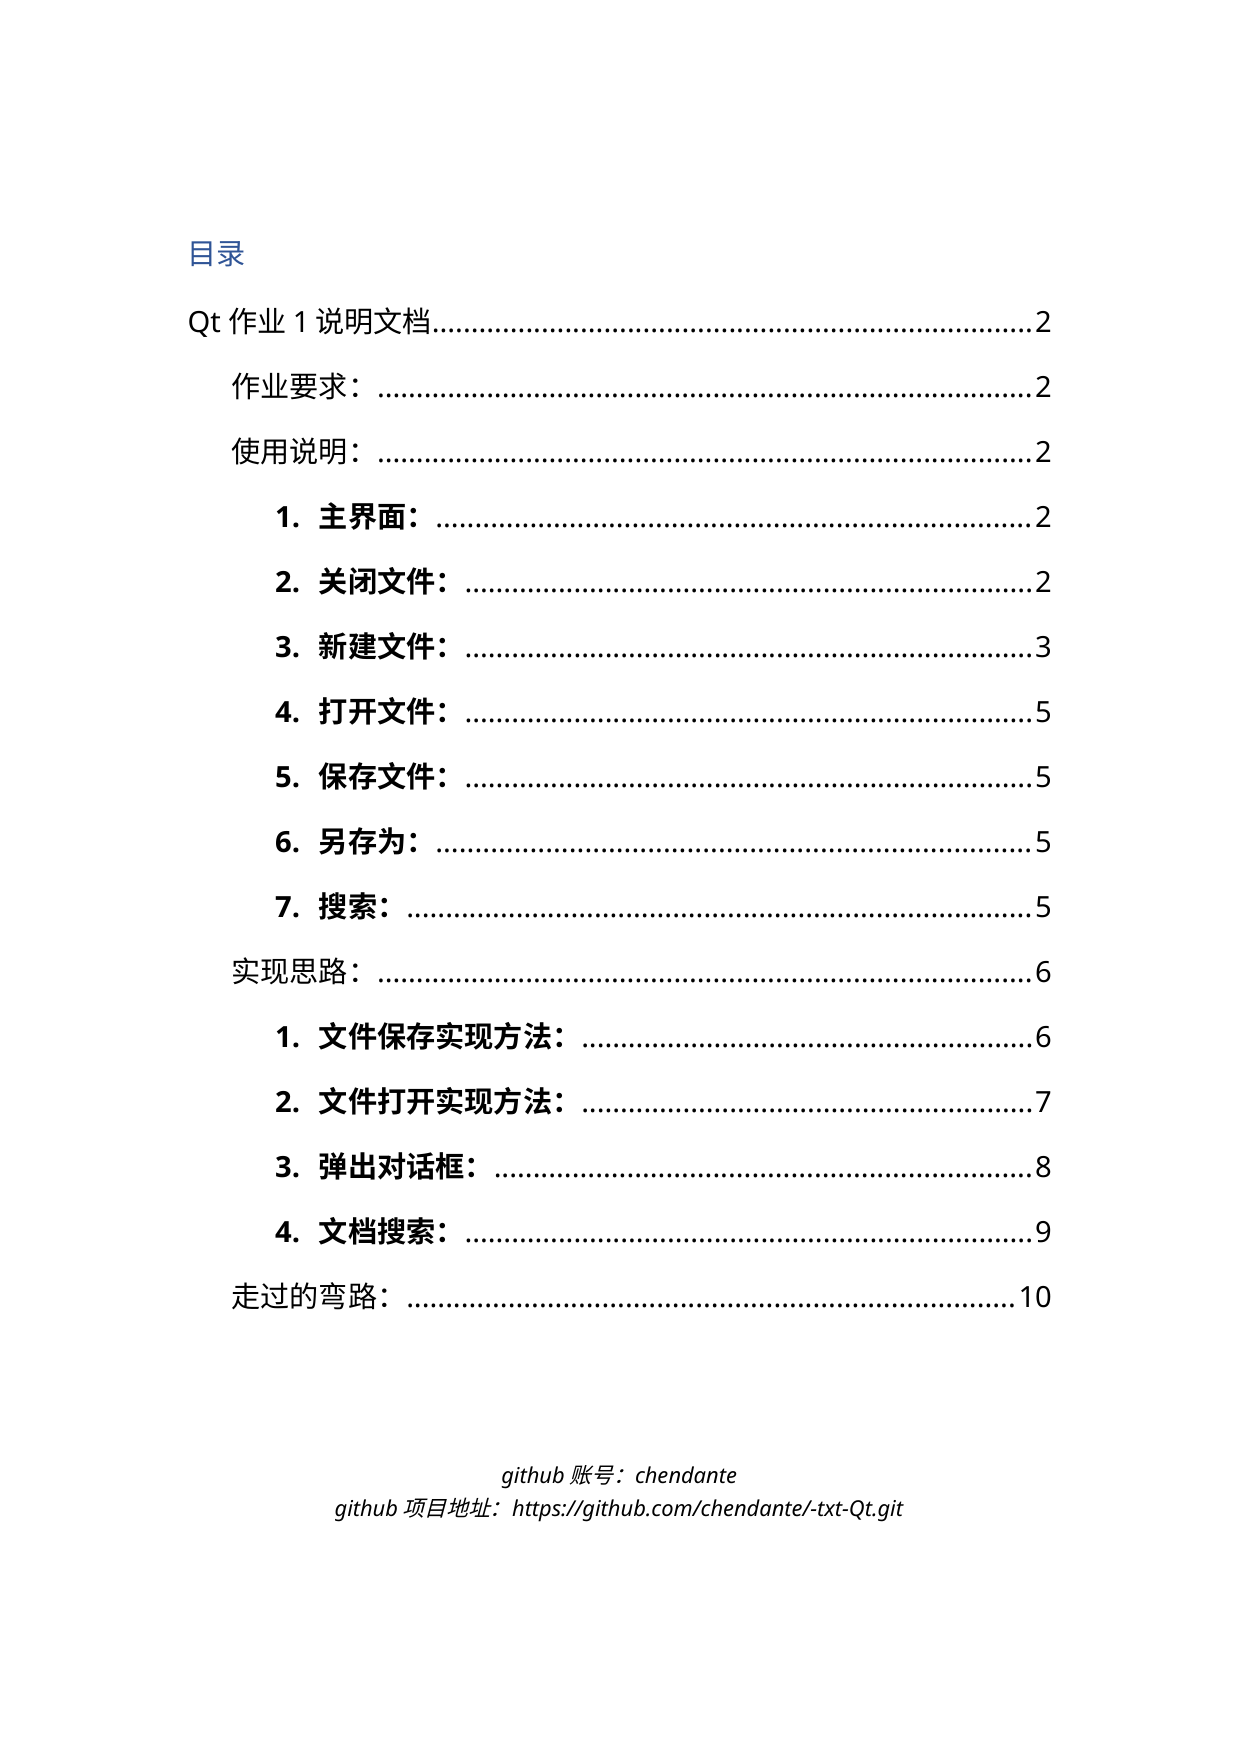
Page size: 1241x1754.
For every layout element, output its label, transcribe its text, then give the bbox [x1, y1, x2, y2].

text github项目地址：https://github.com/chendante/-txt-Qt.git [187, 1490, 1053, 1523]
text github账号：chendante [187, 1458, 1053, 1490]
